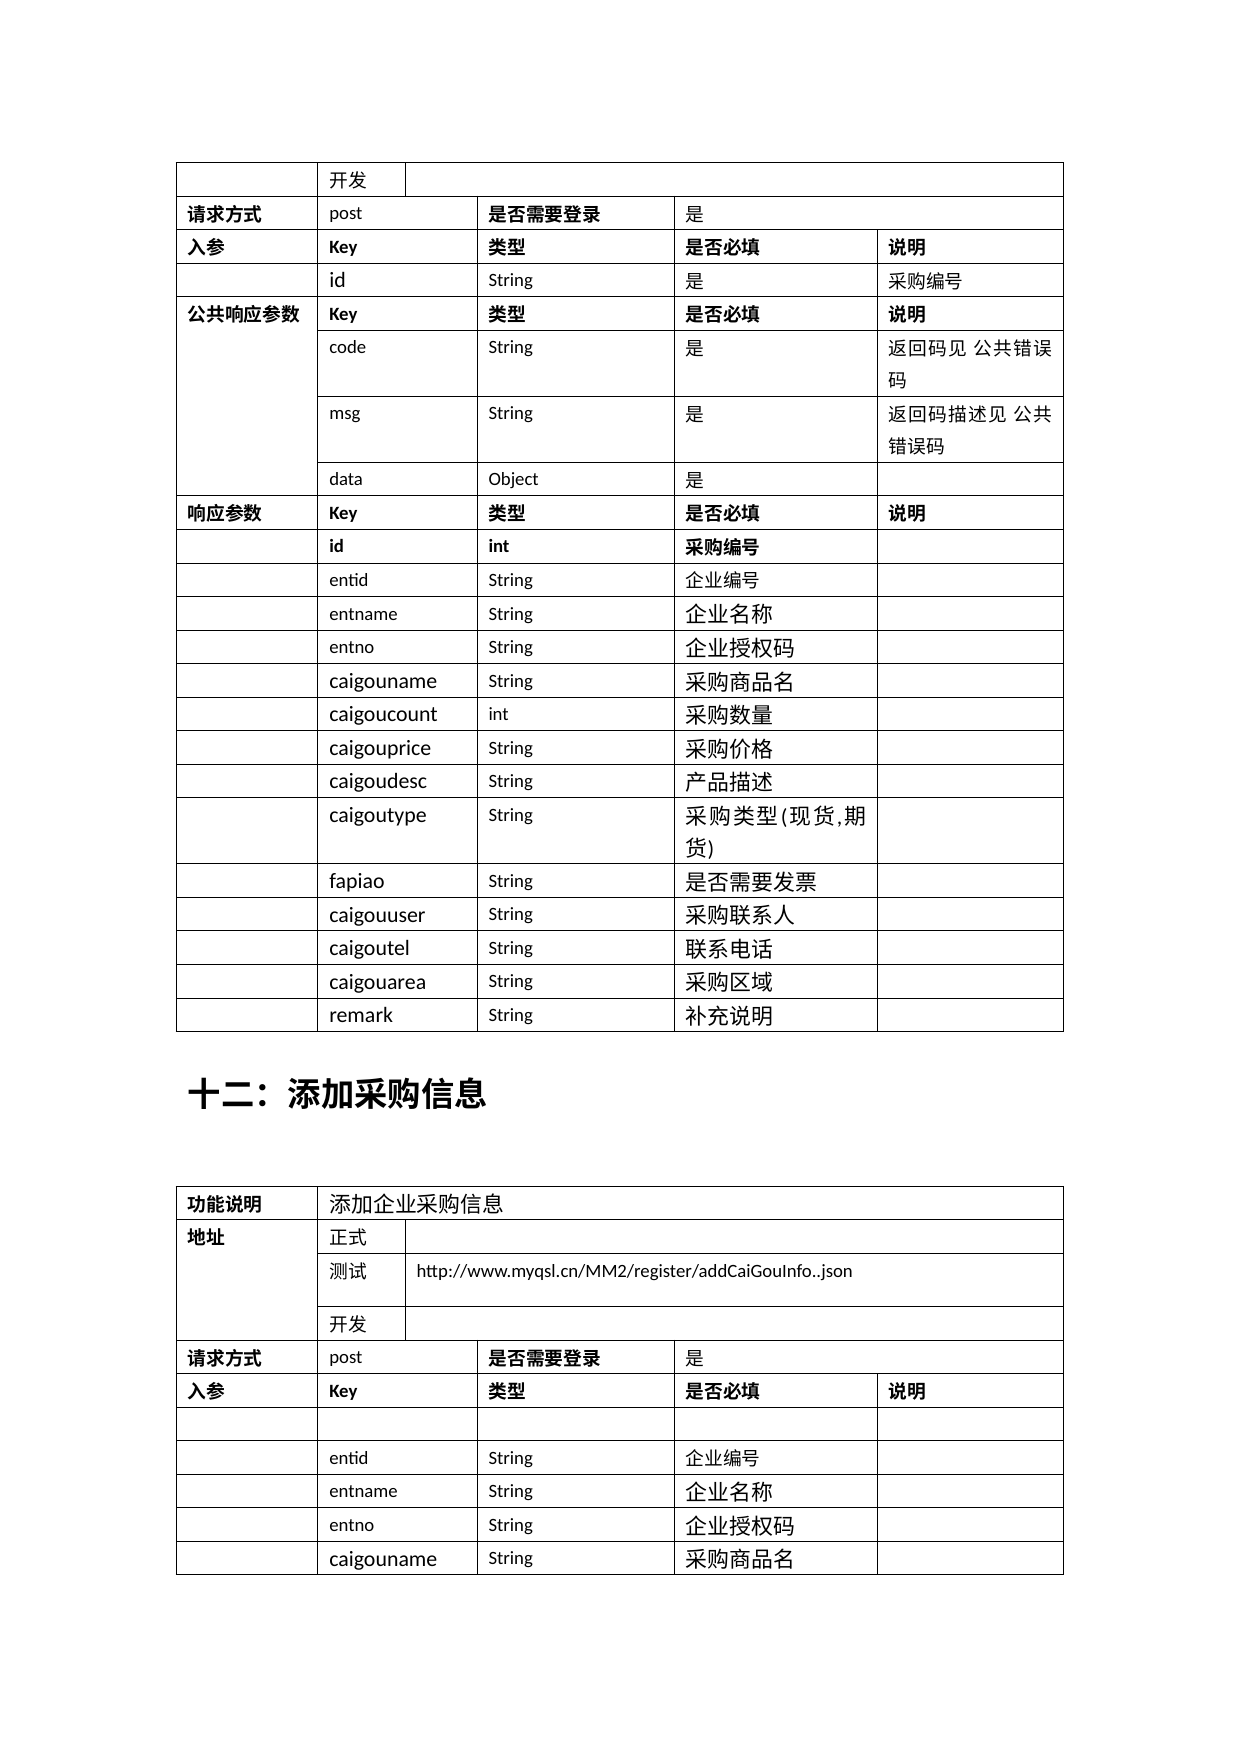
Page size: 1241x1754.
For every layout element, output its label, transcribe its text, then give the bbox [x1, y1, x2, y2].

table_cell 是 [675, 264, 877, 296]
table_cell 是 [675, 397, 877, 462]
table_cell msg [318, 397, 477, 462]
table_cell int [478, 698, 674, 730]
table_cell String [478, 264, 674, 296]
table_cell caigouname [318, 664, 477, 697]
table_cell [177, 1441, 317, 1474]
table_cell caigouname [318, 1542, 477, 1574]
table_cell 采购商品名 [675, 664, 877, 697]
table_cell caigoudesc [318, 765, 477, 797]
table_cell 是否需要发票 [675, 864, 877, 897]
table_cell 是 [675, 463, 877, 495]
table_cell [878, 664, 1063, 697]
table_cell [406, 1307, 1063, 1339]
table_cell entid [318, 564, 477, 596]
table_cell [177, 1408, 317, 1440]
table_cell 类型 [478, 496, 674, 529]
table_cell fapiao [318, 864, 477, 897]
table_cell [177, 999, 317, 1031]
table_cell 是否需要登录 [478, 197, 674, 229]
table_cell 产品描述 [675, 765, 877, 797]
table_cell remark [318, 999, 477, 1031]
table_cell 采购类型(现货,期货) [675, 798, 877, 863]
subtitle 十二：添加采购信息 [187, 1059, 1053, 1124]
table_cell data [318, 463, 477, 495]
table_cell 类型 [478, 1374, 674, 1407]
table_cell entno [318, 1508, 477, 1541]
table_cell 地址 [177, 1220, 317, 1339]
table_cell 是否必填 [675, 230, 877, 263]
table_cell [878, 731, 1063, 764]
table_cell 采购数量 [675, 698, 877, 730]
table_cell 请求方式 [177, 197, 317, 229]
table_cell 企业授权码 [675, 631, 877, 663]
table_cell [177, 765, 317, 797]
table_cell [177, 597, 317, 629]
table_cell 说明 [878, 297, 1063, 330]
table_cell Key [318, 297, 477, 330]
table_cell 补充说明 [675, 999, 877, 1031]
table_cell String [478, 1508, 674, 1541]
table_cell String [478, 597, 674, 629]
table_cell [177, 664, 317, 697]
table_cell [878, 1508, 1063, 1541]
table_cell id [318, 264, 477, 296]
table_header 添加企业采购信息 [318, 1187, 1063, 1219]
table_cell [878, 864, 1063, 897]
table_cell String [478, 331, 674, 396]
table_cell 入参 [177, 1374, 317, 1407]
table_cell String [478, 1475, 674, 1507]
table_cell Key [318, 1374, 477, 1407]
table_cell String [478, 965, 674, 997]
table_cell caigoutype [318, 798, 477, 863]
table_cell 正式 [318, 1220, 405, 1253]
table_cell 企业名称 [675, 597, 877, 629]
table_cell caigouuser [318, 898, 477, 930]
table_cell 采购编号 [878, 264, 1063, 296]
table_cell 是 [675, 1341, 1063, 1373]
table_cell 返回码见 公共错误码 [878, 331, 1063, 396]
table_cell 说明 [878, 230, 1063, 263]
table_cell [878, 931, 1063, 964]
table_cell 说明 [878, 1374, 1063, 1407]
table_cell [177, 1475, 317, 1507]
table_cell 类型 [478, 297, 674, 330]
table_cell [878, 1542, 1063, 1574]
table_cell [878, 765, 1063, 797]
table_cell [177, 798, 317, 863]
table_cell Object [478, 463, 674, 495]
table_cell String [478, 564, 674, 596]
table_cell String [478, 931, 674, 964]
table_cell [878, 798, 1063, 863]
table_cell String [478, 864, 674, 897]
table_cell [675, 1408, 877, 1440]
table_cell http://www.myqsl.cn/MM2/register/addCaiGouInfo..json [406, 1254, 1063, 1306]
table_cell 公共响应参数 [177, 297, 317, 495]
table_cell 企业名称 [675, 1475, 877, 1507]
table_cell 是否需要登录 [478, 1341, 674, 1373]
table_cell String [478, 631, 674, 663]
table_cell String [478, 898, 674, 930]
table_cell [878, 1441, 1063, 1474]
table_cell [177, 1542, 317, 1574]
table_cell post [318, 1341, 477, 1373]
table_cell 是 [675, 197, 1063, 229]
table_cell [878, 965, 1063, 997]
table_cell entname [318, 597, 477, 629]
table_cell [878, 631, 1063, 663]
table_cell entname [318, 1475, 477, 1507]
table_cell 采购商品名 [675, 1542, 877, 1574]
table_cell [177, 965, 317, 997]
table_cell caigoutel [318, 931, 477, 964]
table_cell String [478, 765, 674, 797]
table_cell [177, 931, 317, 964]
table_cell String [478, 397, 674, 462]
table_cell 采购联系人 [675, 898, 877, 930]
table_cell 企业授权码 [675, 1508, 877, 1541]
table_cell String [478, 798, 674, 863]
table_cell 采购编号 [675, 530, 877, 562]
table_cell 说明 [878, 496, 1063, 529]
table_cell [878, 698, 1063, 730]
table_cell 响应参数 [177, 496, 317, 529]
table_cell [177, 1508, 317, 1541]
table_cell [177, 631, 317, 663]
table_header 功能说明 [177, 1187, 317, 1219]
table_cell 开发 [318, 1307, 405, 1339]
table_cell 是否必填 [675, 496, 877, 529]
table_cell [406, 163, 1063, 196]
table_cell 联系电话 [675, 931, 877, 964]
table_cell [878, 597, 1063, 629]
table_cell [878, 1475, 1063, 1507]
table_cell entno [318, 631, 477, 663]
table_cell 开发 [318, 163, 405, 196]
table_cell [177, 864, 317, 897]
table_cell [878, 898, 1063, 930]
table_cell [478, 1408, 674, 1440]
table_cell [177, 698, 317, 730]
table_cell 请求方式 [177, 1341, 317, 1373]
table_cell [177, 731, 317, 764]
table_cell 测试 [318, 1254, 405, 1306]
table_cell [878, 1408, 1063, 1440]
table_cell 入参 [177, 230, 317, 263]
table_cell String [478, 731, 674, 764]
table_cell 企业编号 [675, 1441, 877, 1474]
table_cell int [478, 530, 674, 562]
table_cell [878, 999, 1063, 1031]
table_cell String [478, 1542, 674, 1574]
table_cell 是 [675, 331, 877, 396]
table_cell caigouprice [318, 731, 477, 764]
table_cell 返回码描述见 公共错误码 [878, 397, 1063, 462]
table_cell [177, 564, 317, 596]
table_cell caigouarea [318, 965, 477, 997]
table_cell [318, 1408, 477, 1440]
table_cell 是否必填 [675, 1374, 877, 1407]
table_cell String [478, 664, 674, 697]
table_cell caigoucount [318, 698, 477, 730]
table_cell [878, 564, 1063, 596]
table_cell [177, 264, 317, 296]
table_cell post [318, 197, 477, 229]
table_cell 采购区域 [675, 965, 877, 997]
table_cell code [318, 331, 477, 396]
table_cell 采购价格 [675, 731, 877, 764]
table_cell [878, 463, 1063, 495]
table_cell entid [318, 1441, 477, 1474]
table_cell [406, 1220, 1063, 1253]
table_cell 是否必填 [675, 297, 877, 330]
table_cell [177, 898, 317, 930]
table_cell String [478, 999, 674, 1031]
table_cell id [318, 530, 477, 562]
table_cell [177, 530, 317, 562]
table_cell String [478, 1441, 674, 1474]
table_cell Key [318, 230, 477, 263]
table_cell [878, 530, 1063, 562]
table_cell Key [318, 496, 477, 529]
table_cell 企业编号 [675, 564, 877, 596]
table_cell 类型 [478, 230, 674, 263]
